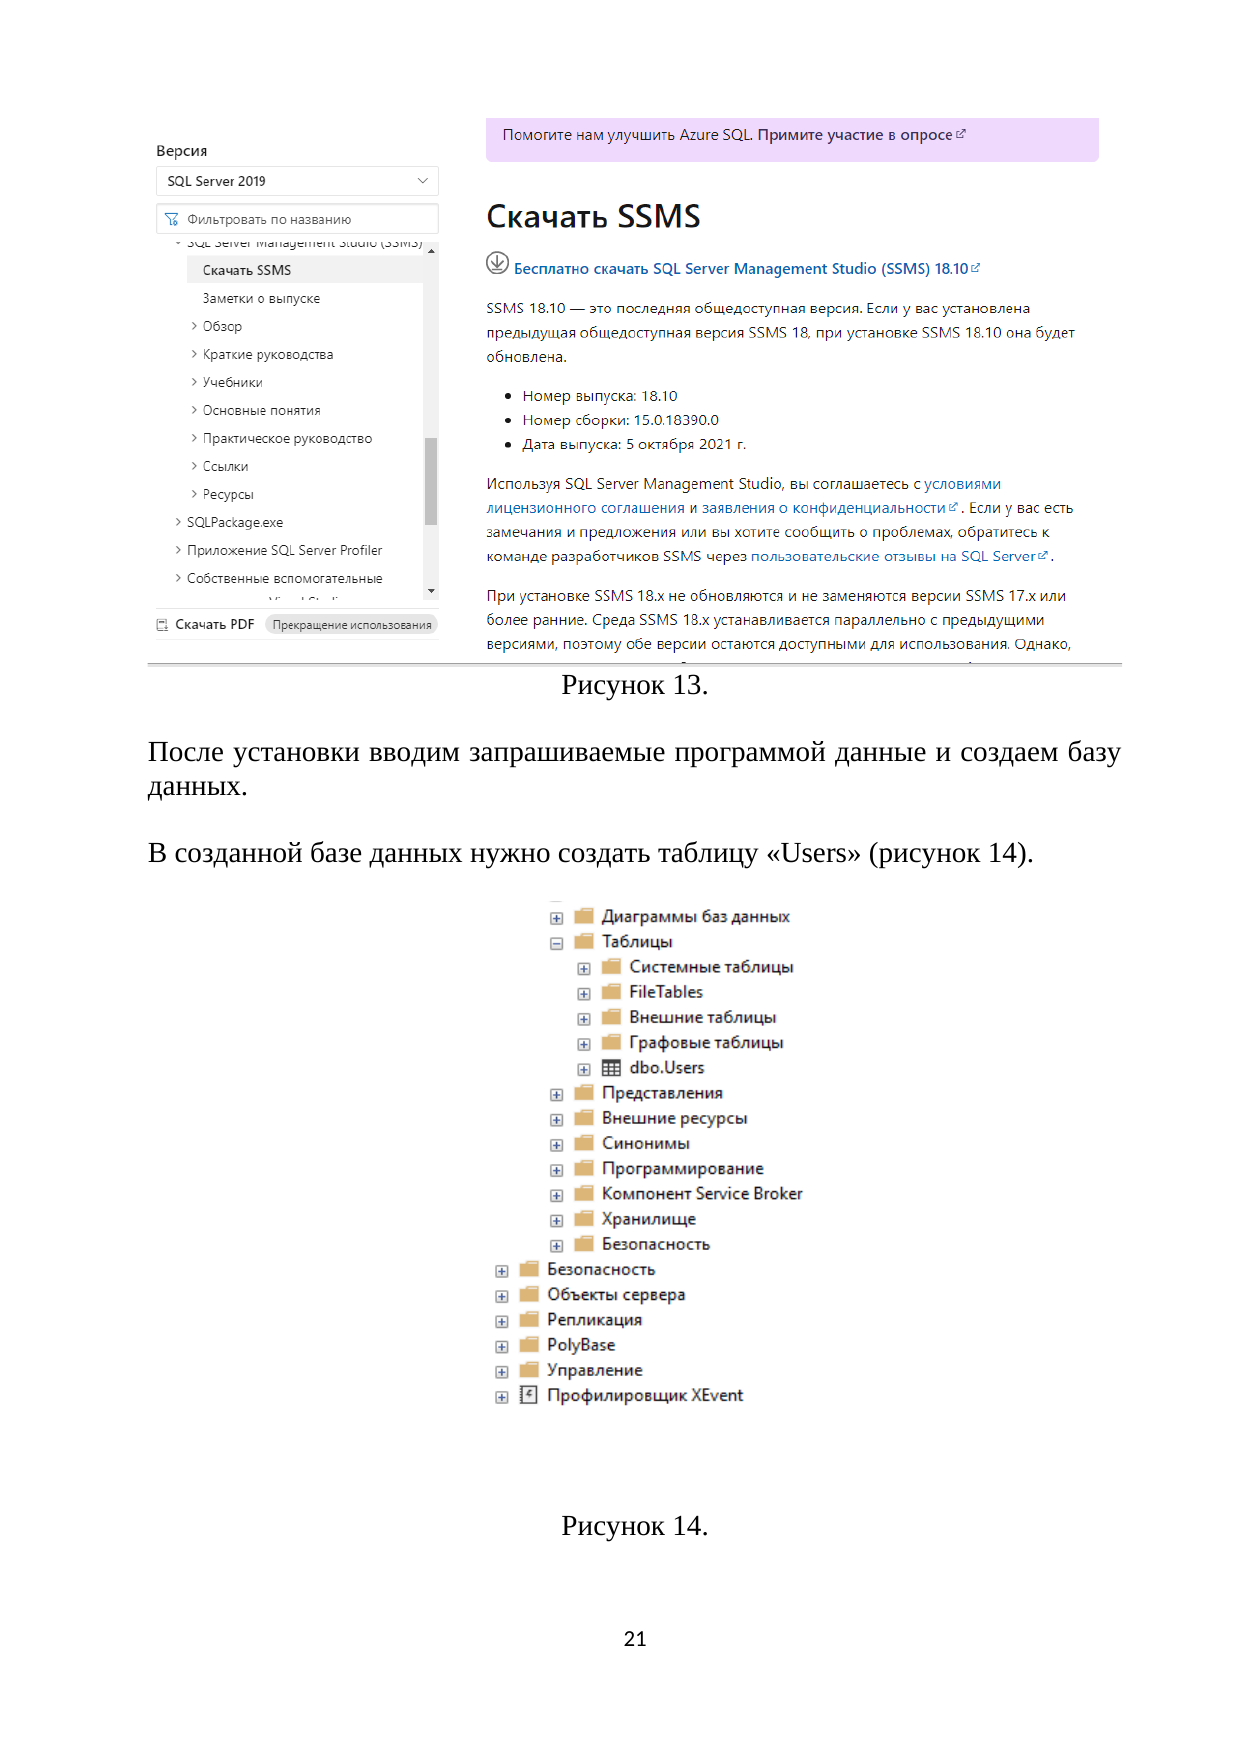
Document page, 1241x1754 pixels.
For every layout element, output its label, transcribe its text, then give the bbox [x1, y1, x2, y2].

picture [147, 118, 1123, 667]
text Рисунок 13. [148, 667, 1122, 701]
text Рисунок 14. [148, 1508, 1122, 1542]
text После установки вводим запрашиваемые программой данные и создаем базу данных. [148, 734, 1122, 801]
picture [457, 901, 813, 1509]
text В созданной базе данных нужно создать таблицу «Users» (рисунок 14). [148, 835, 1122, 868]
